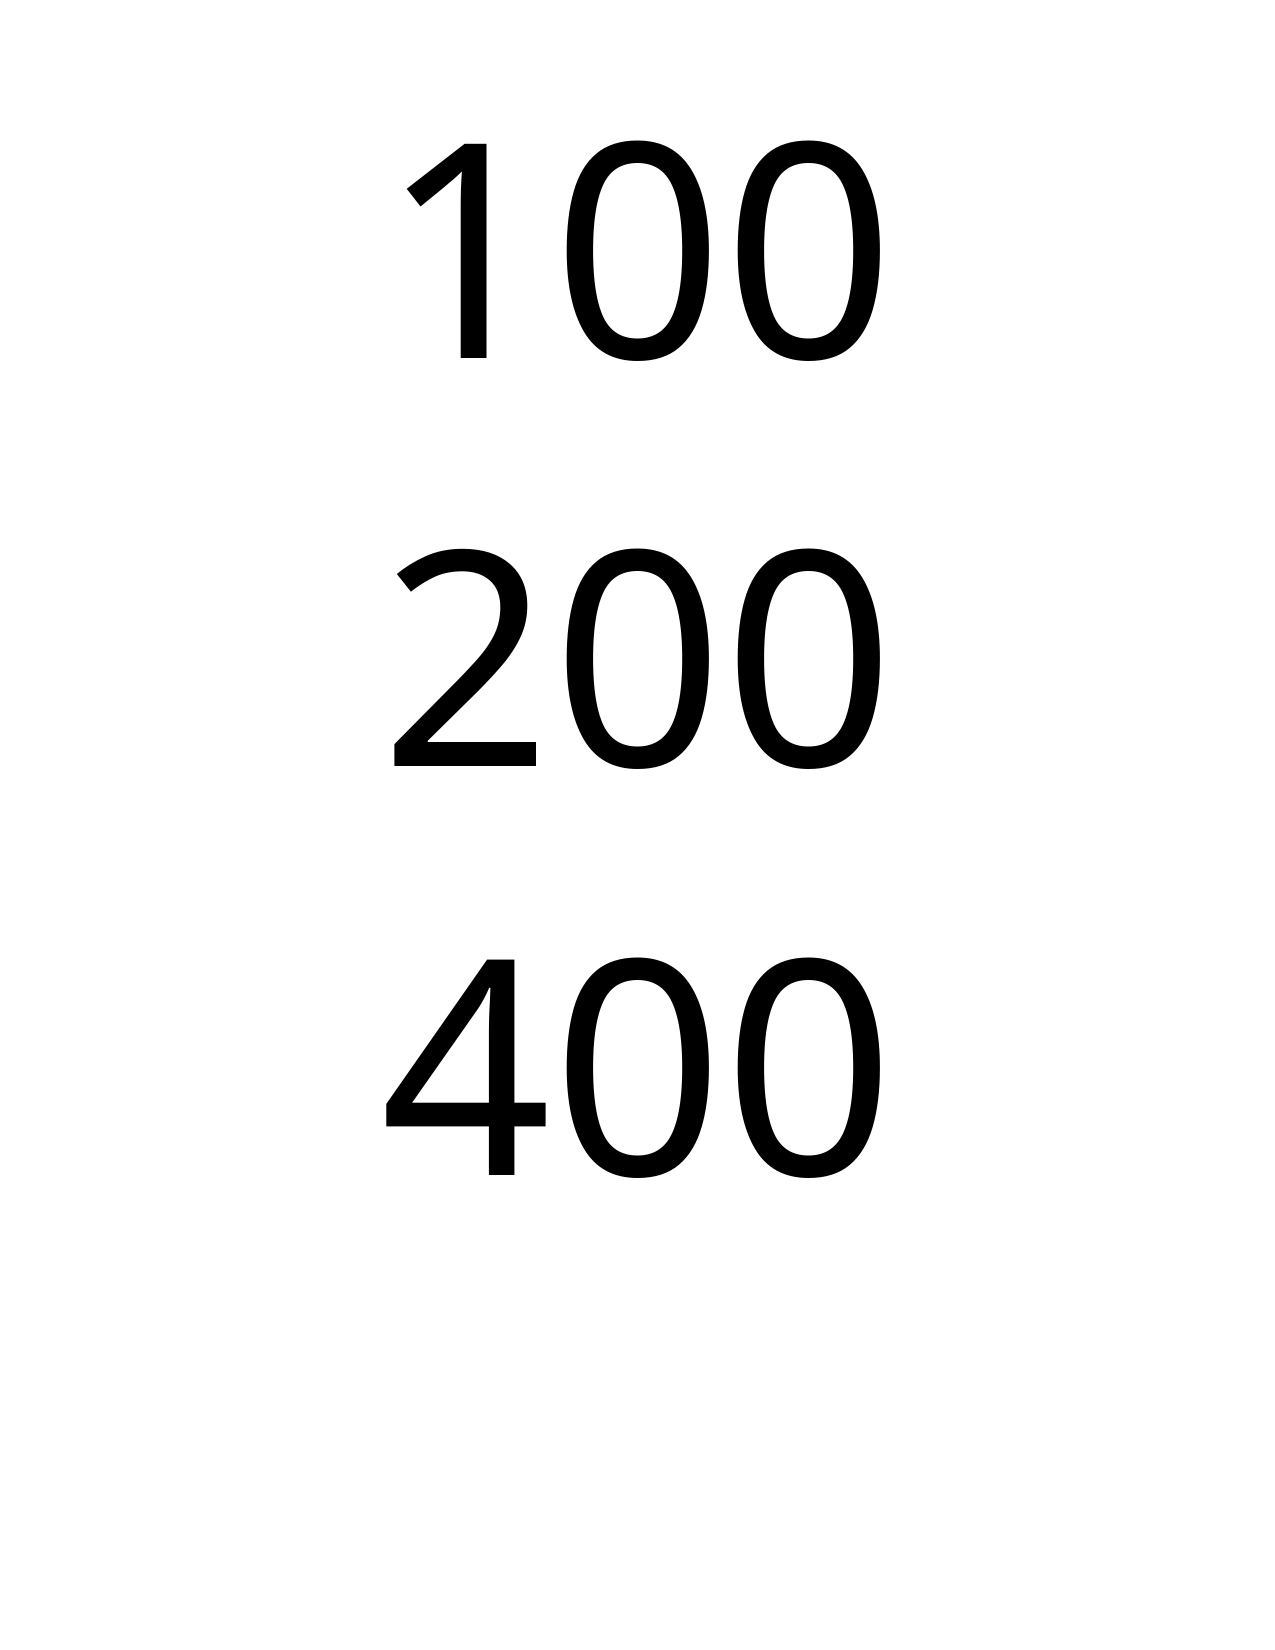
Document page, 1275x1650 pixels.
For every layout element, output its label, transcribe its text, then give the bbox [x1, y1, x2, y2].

text 400 [37, 855, 1237, 1263]
text 100 [37, 37, 1237, 446]
text 200 [37, 446, 1237, 855]
